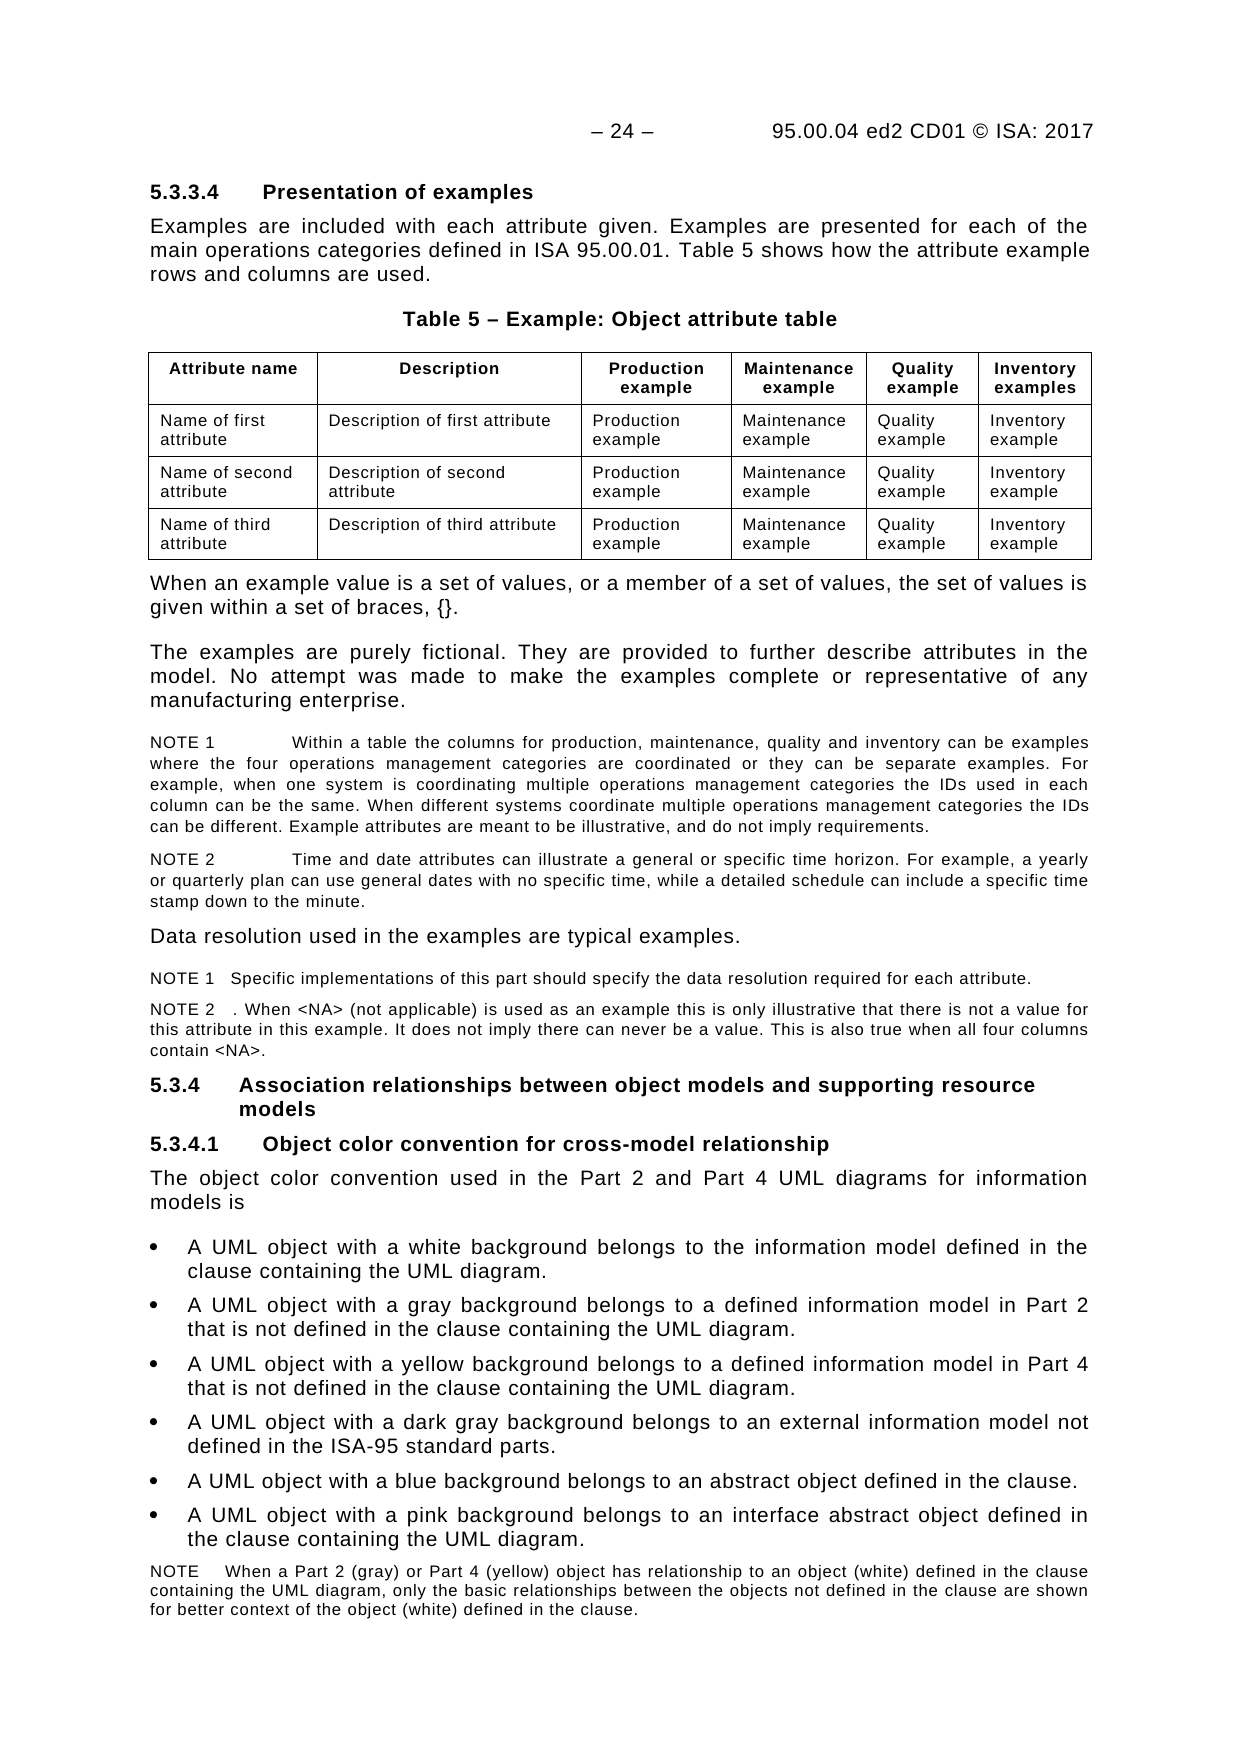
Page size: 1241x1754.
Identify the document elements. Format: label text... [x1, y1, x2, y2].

table_cell Inventory example [979, 405, 1091, 456]
table_cell Maintenance example [732, 509, 866, 559]
table_cell Production example [582, 405, 731, 456]
list NOTE 1 Within a table the columns for production, maintenance, quality and inventory can be examples where the four operations management categories are coordinated or they can be separate examples. For example, when one system is coordinating multiple operations management categories the IDs used in each column can be the same. When different systems coordinate multiple operations management categories the IDs can be different. Example attributes are meant to be illustrative, and do not imply requirements. [150, 732, 1090, 836]
list A UML object with a dark gray background belongs to an external information model not defined in the ISA-95 standard parts. [150, 1410, 1090, 1458]
text Data resolution used in the examples are typical examples. [150, 924, 1090, 948]
list A UML object with a yellow background belongs to a defined information model in Part 4 that is not defined in the clause containing the UML diagram. [150, 1352, 1090, 1400]
table_cell Inventory example [979, 509, 1091, 559]
table_header Description [318, 353, 581, 404]
text When an example value is a set of values, or a member of a set of values, the set of values is given within a set of braces, {}. [150, 571, 1090, 619]
table_header Inventory examples [979, 353, 1091, 404]
table_cell Name of second attribute [149, 457, 317, 507]
subtitle Presentation of examples [150, 180, 1090, 204]
table_cell Production example [582, 457, 731, 507]
text The object color convention used in the Part 2 and Part 4 UML diagrams for information models is [150, 1166, 1090, 1214]
table_header Quality example [867, 353, 978, 404]
table_cell Description of second attribute [318, 457, 581, 507]
table_header Maintenance example [732, 353, 866, 404]
table_cell Description of third attribute [318, 509, 581, 559]
text NOTE 1 Specific implementations of this part should specify the data resolution required for each attribute. [150, 969, 1090, 988]
list A UML object with a gray background belongs to a defined information model in Part 2 that is not defined in the clause containing the UML diagram. [150, 1293, 1090, 1341]
table_cell Name of first attribute [149, 405, 317, 456]
text NOTE When a Part 2 (gray) or Part 4 (yellow) object has relationship to an object (white) defined in the clause containing the UML diagram, only the basic relationships between the objects not defined in the clause are shown for better context of the object (white) defined in the clause. [150, 1561, 1090, 1619]
subtitle Object color convention for cross-model relationship [150, 1132, 1090, 1156]
table_cell Maintenance example [732, 457, 866, 507]
text Examples are included with each attribute given. Examples are presented for each of the main operations categories defined in ISA 95.00.01. Table 5 shows how the attribute example rows and columns are used. [150, 214, 1090, 286]
list NOTE 2 . When <NA> (not applicable) is used as an example this is only illustrative that there is not a value for this attribute in this example. It does not imply there can never be a value. This is also true when all four columns contain <NA>. [150, 998, 1090, 1061]
table_header Attribute name [149, 353, 317, 404]
table_cell Quality example [867, 457, 978, 507]
title Table 5 – Example: Object attribute table [150, 307, 1090, 331]
table_cell Inventory example [979, 457, 1091, 507]
table_cell Production example [582, 509, 731, 559]
list A UML object with a white background belongs to the information model defined in the clause containing the UML diagram. [150, 1235, 1090, 1283]
table_cell Name of third attribute [149, 509, 317, 559]
table_cell Quality example [867, 405, 978, 456]
subtitle Association relationships between object models and supporting resource models [150, 1073, 1090, 1121]
table_header Production example [582, 353, 731, 404]
list NOTE 2 Time and date attributes can illustrate a general or specific time horizon. For example, a yearly or quarterly plan can use general dates with no specific time, while a detailed schedule can include a specific time stamp down to the minute. [150, 849, 1090, 911]
list A UML object with a pink background belongs to an interface abstract object defined in the clause containing the UML diagram. [150, 1503, 1090, 1551]
table_cell Maintenance example [732, 405, 866, 456]
list A UML object with a blue background belongs to an abstract object defined in the clause. [150, 1468, 1090, 1493]
table_cell Description of first attribute [318, 405, 581, 456]
text The examples are purely fictional. They are provided to further describe attributes in the model. No attempt was made to make the examples complete or representative of any manufacturing enterprise. [150, 639, 1090, 711]
table_cell Quality example [867, 509, 978, 559]
